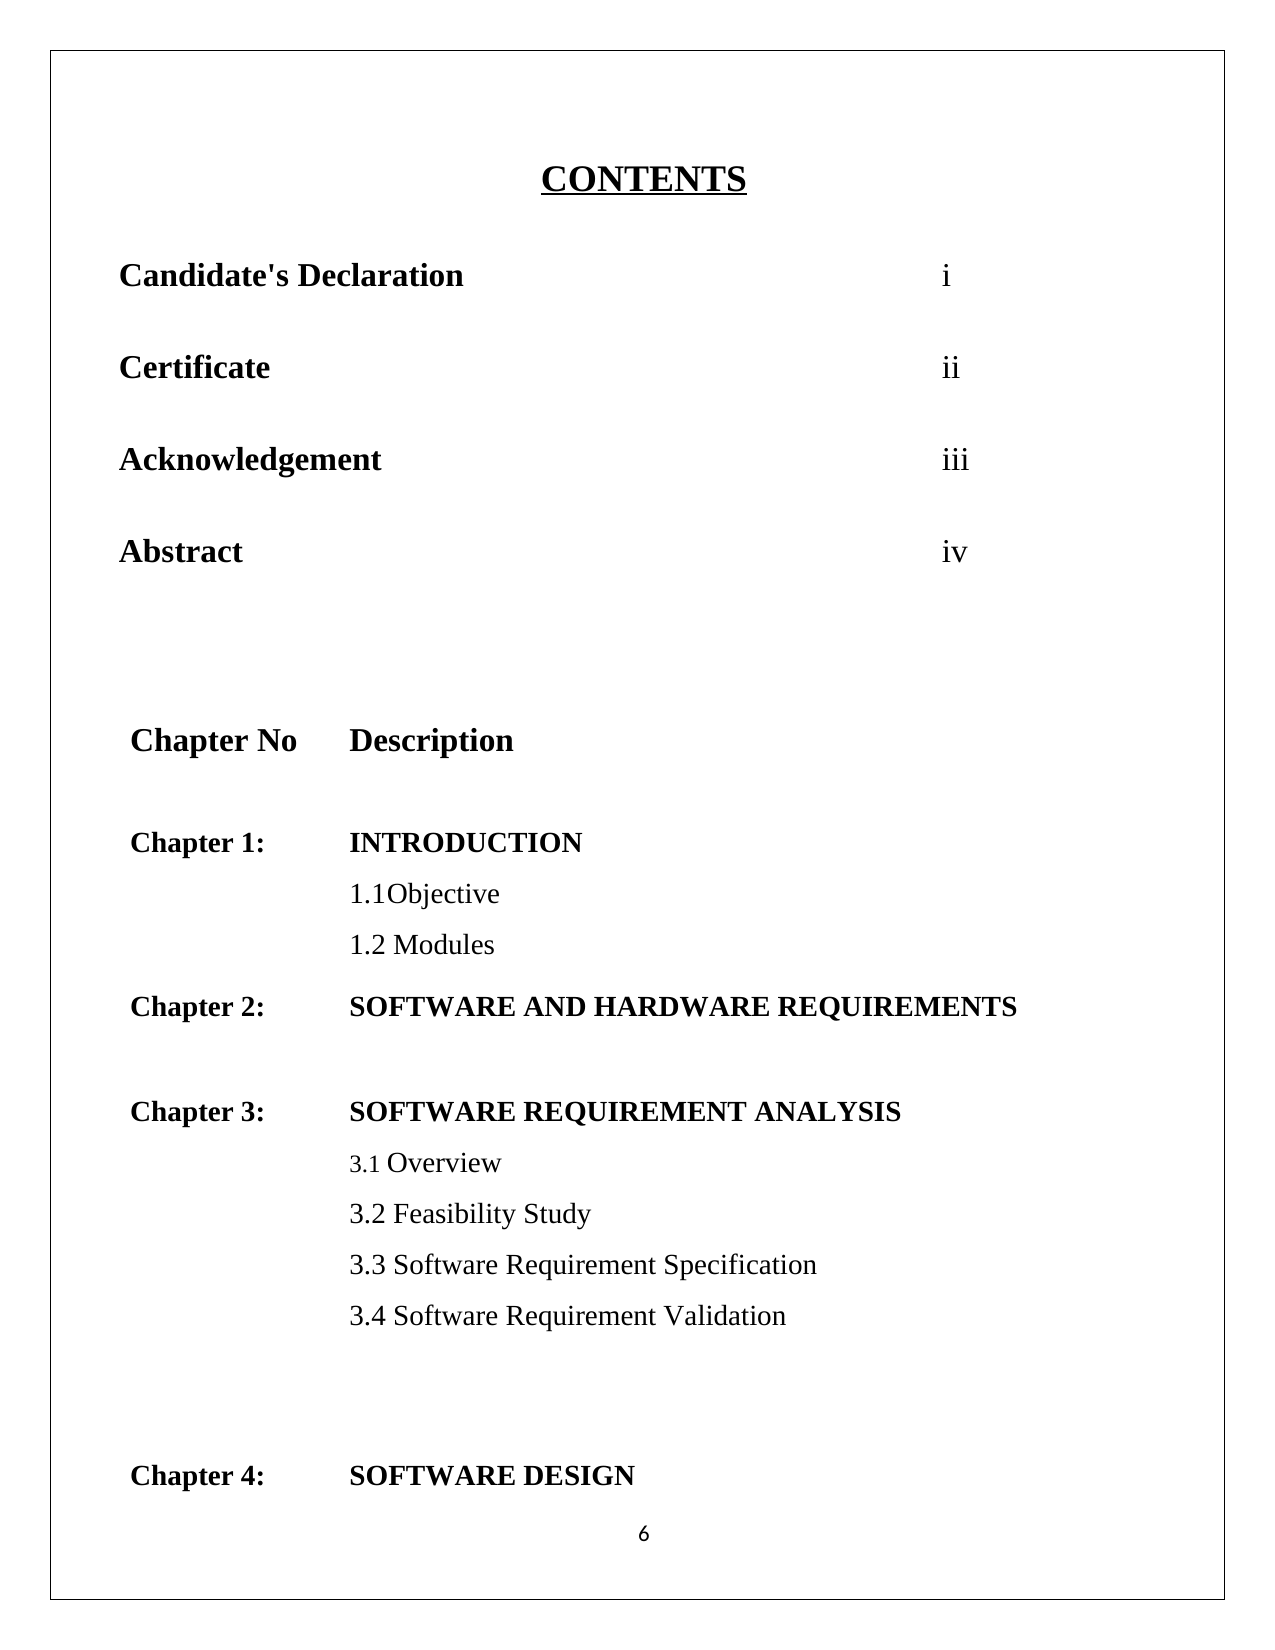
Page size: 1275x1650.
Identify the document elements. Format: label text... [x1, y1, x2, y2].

table_cell SOFTWARE REQUIREMENT ANALYSIS 3.1 Overview 3.2 Feasibility Study 3.3 Software Requirement Specification 3.4 Software Requirement Validation [338, 1081, 1122, 1446]
table_cell INTRODUCTION Objective 1.2 Modules [338, 813, 1122, 977]
text Candidate's Declaration i [119, 255, 1169, 294]
text Certificate ii [119, 347, 1169, 386]
table_cell Chapter 1: [119, 813, 338, 977]
table_header Chapter No [119, 708, 338, 812]
text Acknowledgement iii [119, 439, 1169, 478]
table_cell Chapter 4: [119, 1446, 338, 1519]
table_cell Chapter 3: [119, 1081, 338, 1446]
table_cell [338, 1446, 1122, 1519]
text CONTENTS [119, 156, 1169, 199]
table_header Description [338, 708, 1122, 812]
table_cell SOFTWARE AND HARDWARE REQUIREMENTS [338, 977, 1122, 1081]
text Abstract iv [119, 532, 1169, 570]
table_cell Chapter 2: [119, 977, 338, 1081]
